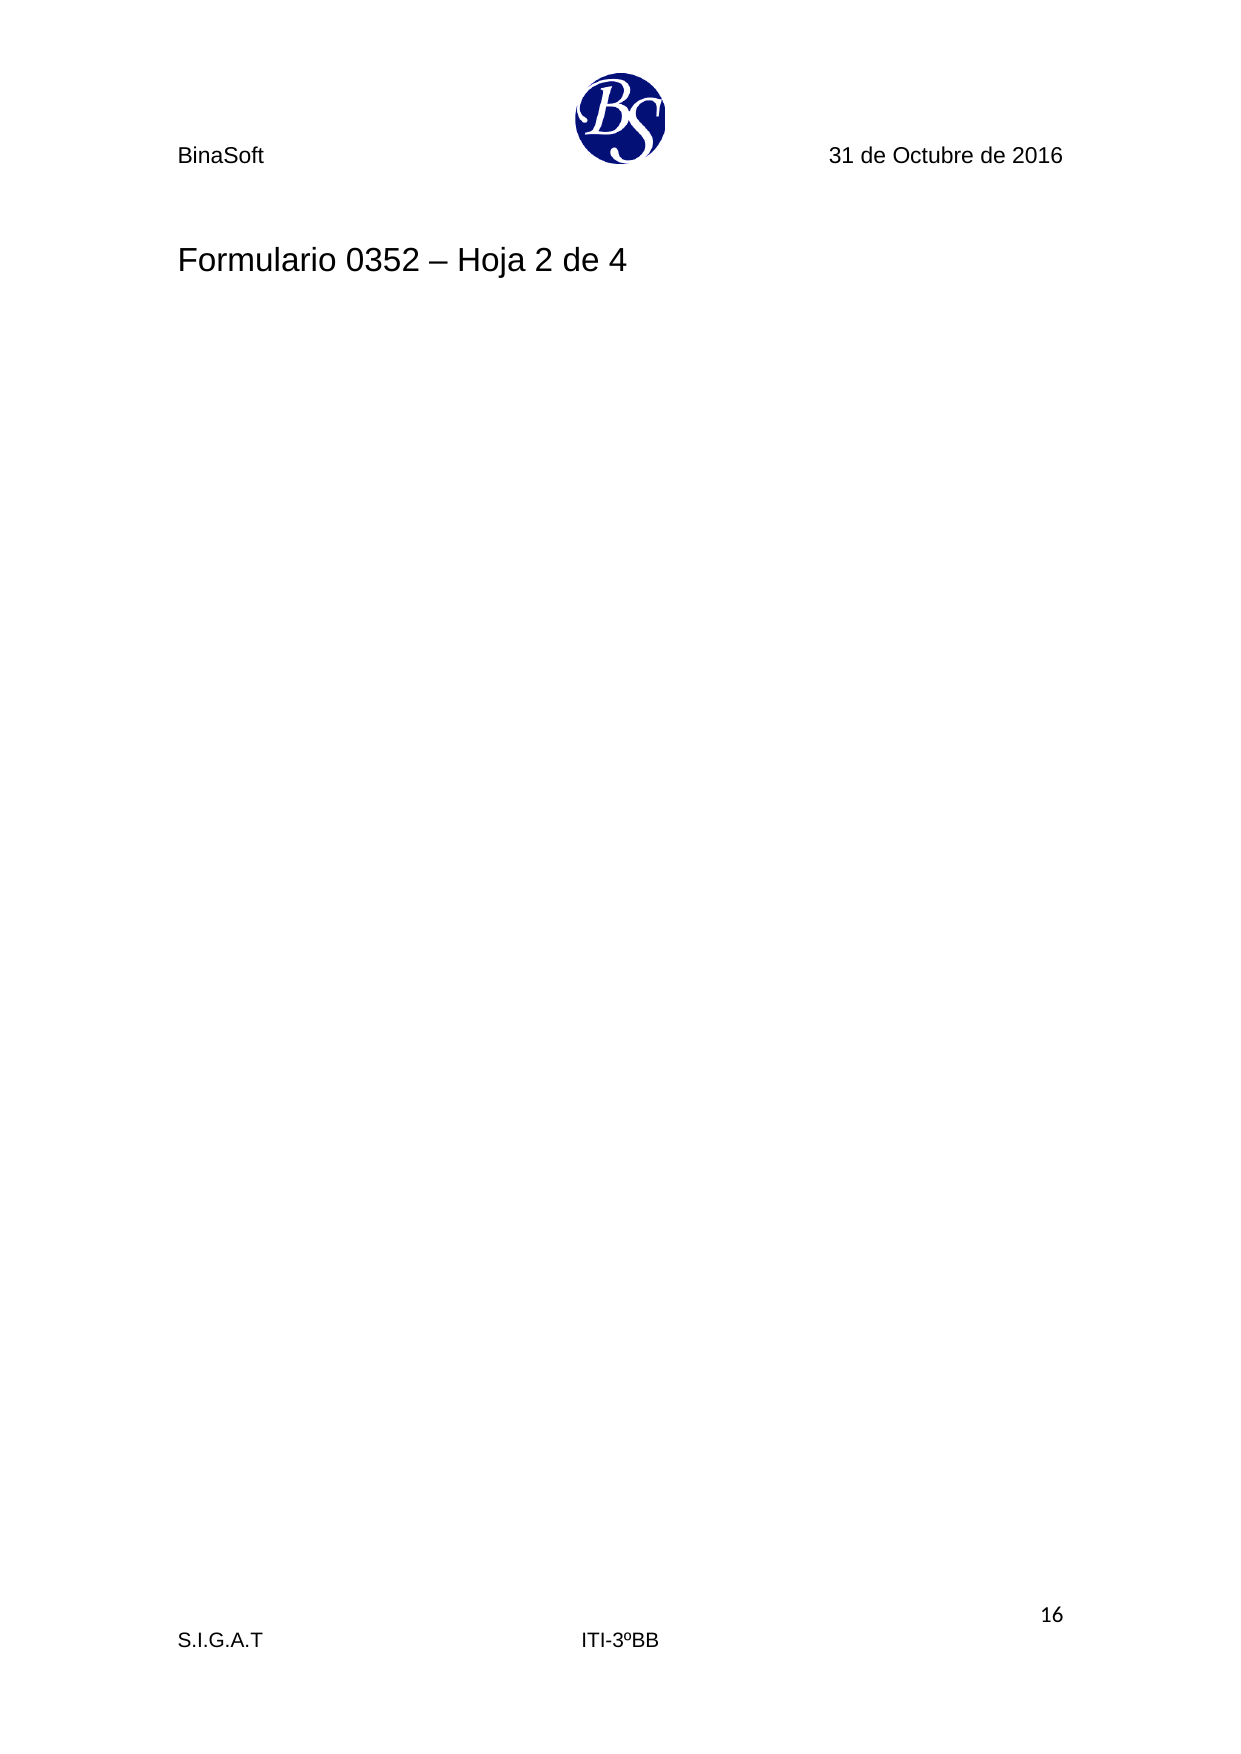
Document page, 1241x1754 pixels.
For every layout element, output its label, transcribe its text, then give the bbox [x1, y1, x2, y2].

text Formulario 0352 – Hoja 2 de 4 [177, 196, 1063, 279]
picture [575, 73, 665, 164]
